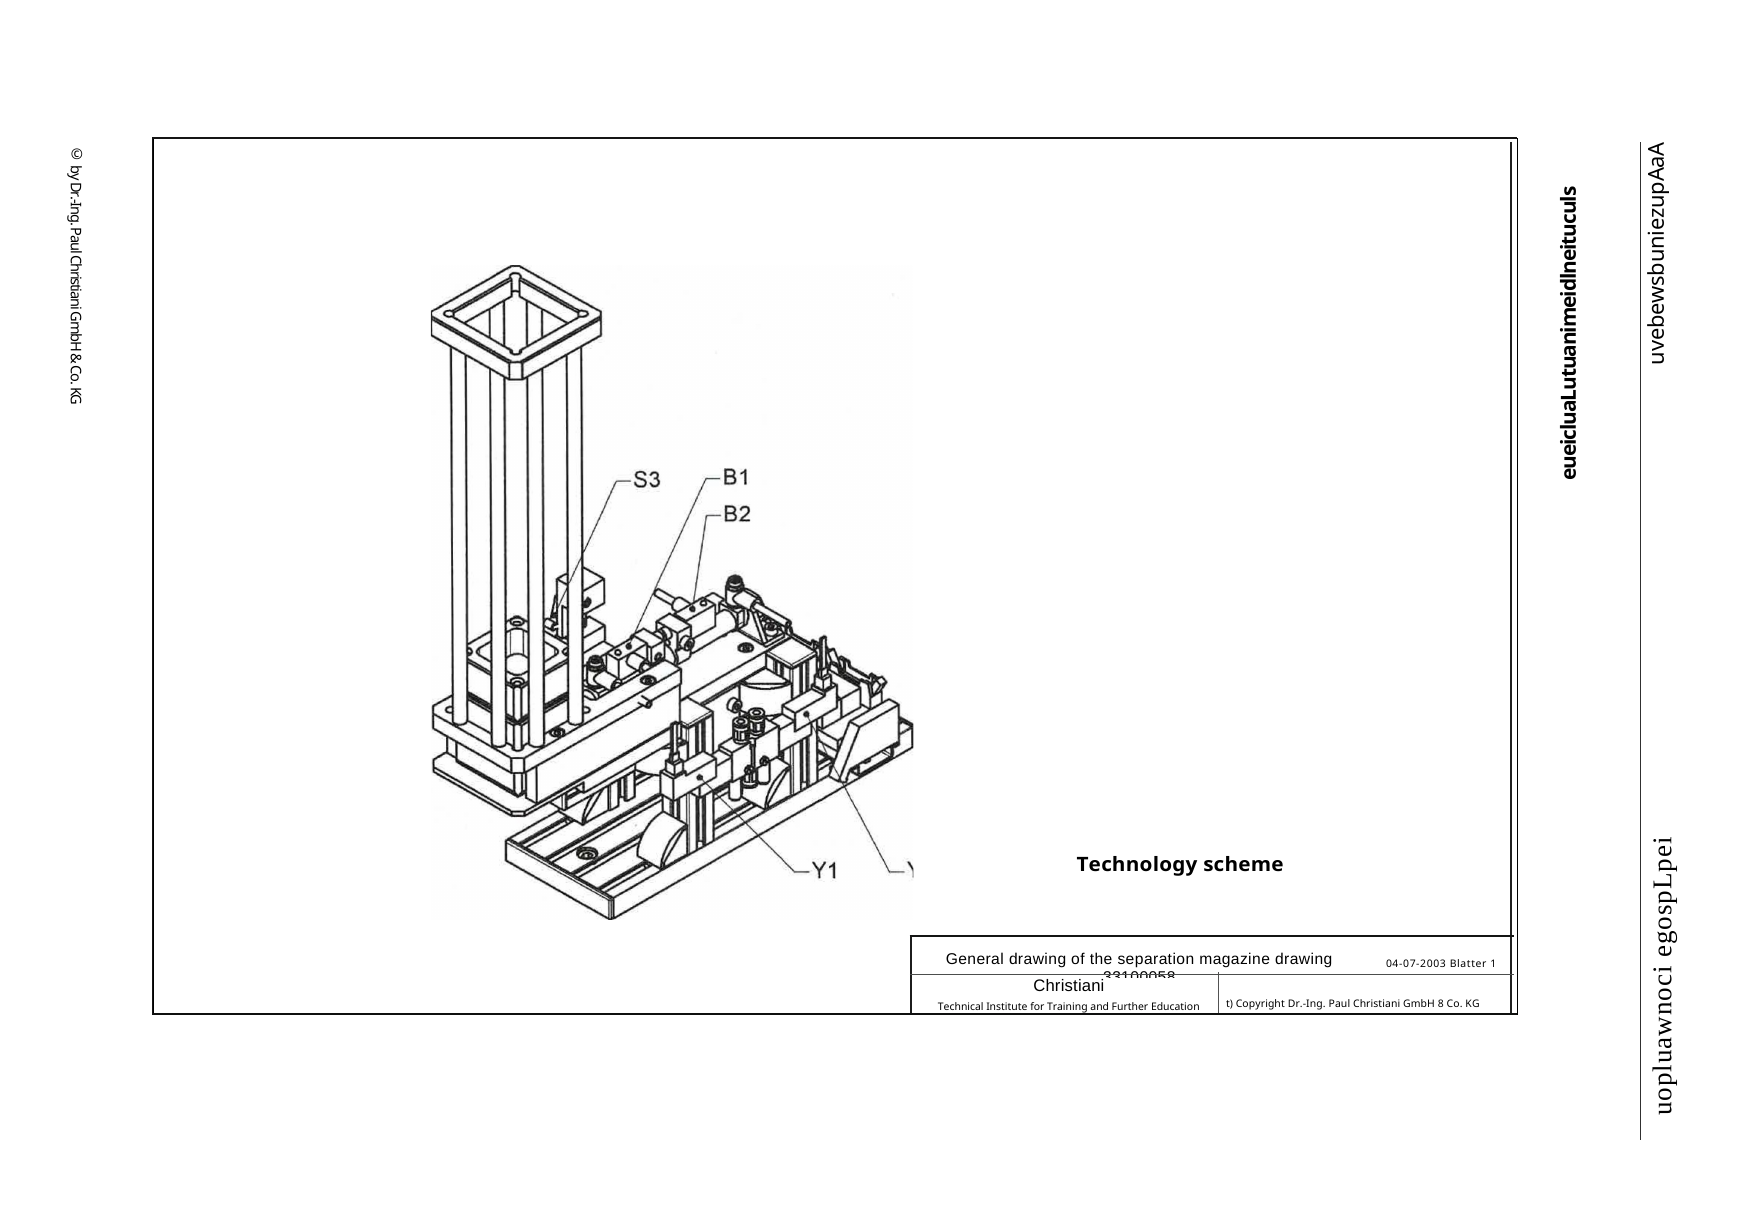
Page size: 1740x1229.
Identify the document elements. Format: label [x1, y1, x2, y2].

picture [430, 265, 914, 920]
